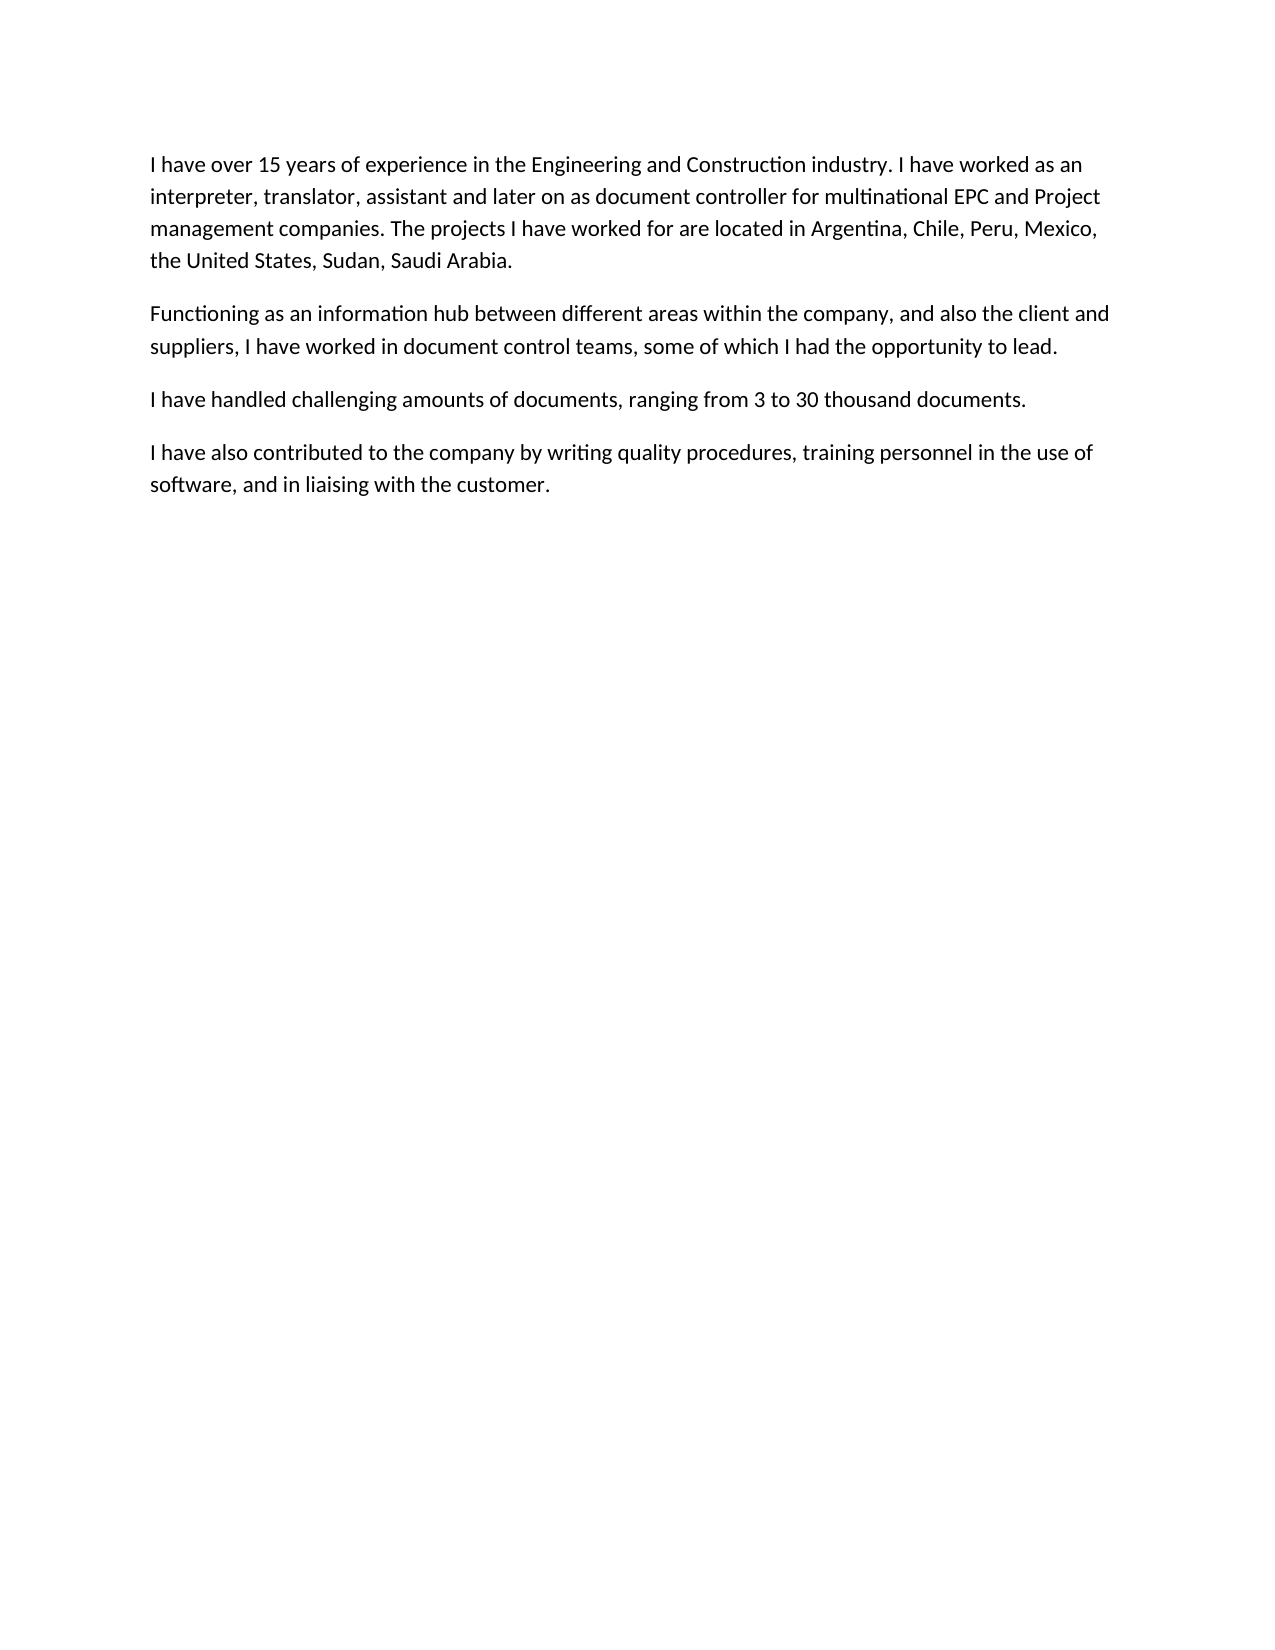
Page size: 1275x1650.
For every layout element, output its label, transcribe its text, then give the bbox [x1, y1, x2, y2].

text I have handled challenging amounts of documents, ranging from 3 to 30 thousand documents. [150, 385, 1125, 413]
text Functioning as an information hub between different areas within the company, and also the client and suppliers, I have worked in document control teams, some of which I had the opportunity to lead. [150, 299, 1125, 360]
text I have also contributed to the company by writing quality procedures, training personnel in the use of software, and in liaising with the customer. [150, 438, 1125, 498]
text I have over 15 years of experience in the Engineering and Construction industry. I have worked as an interpreter, translator, assistant and later on as document controller for multinational EPC and Project management companies. The projects I have worked for are located in Argentina, Chile, Peru, Mexico, the United States, Sudan, Saudi Arabia. [150, 150, 1125, 274]
